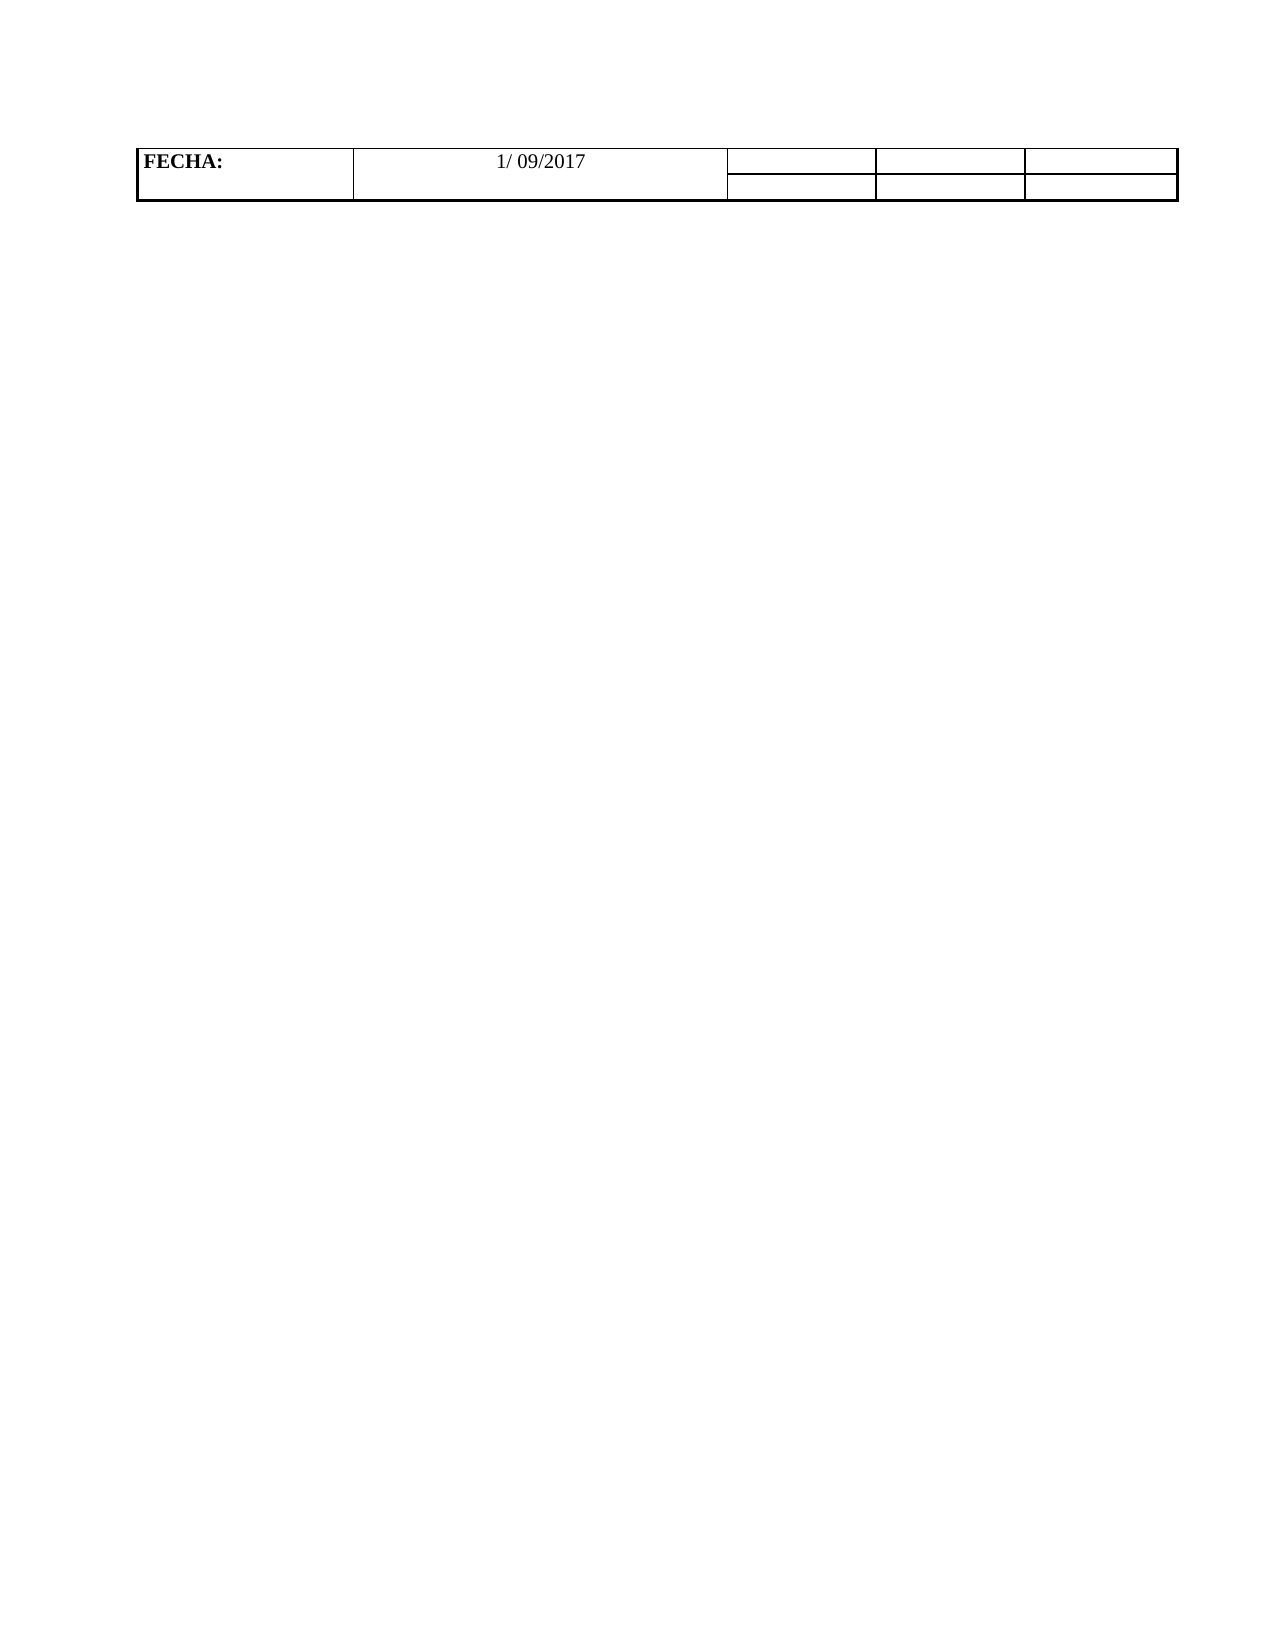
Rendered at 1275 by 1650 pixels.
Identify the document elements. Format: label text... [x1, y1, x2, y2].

table_cell [728, 149, 875, 173]
table_cell [877, 175, 1024, 199]
table_cell [139, 173, 353, 199]
table_cell [1026, 149, 1176, 173]
table_cell [728, 175, 875, 199]
table_cell [1026, 175, 1176, 199]
table_cell FECHA: [139, 149, 353, 173]
table_cell [877, 149, 1024, 173]
table_cell [354, 173, 727, 199]
table_cell 1/ 09/2017 [354, 149, 727, 173]
